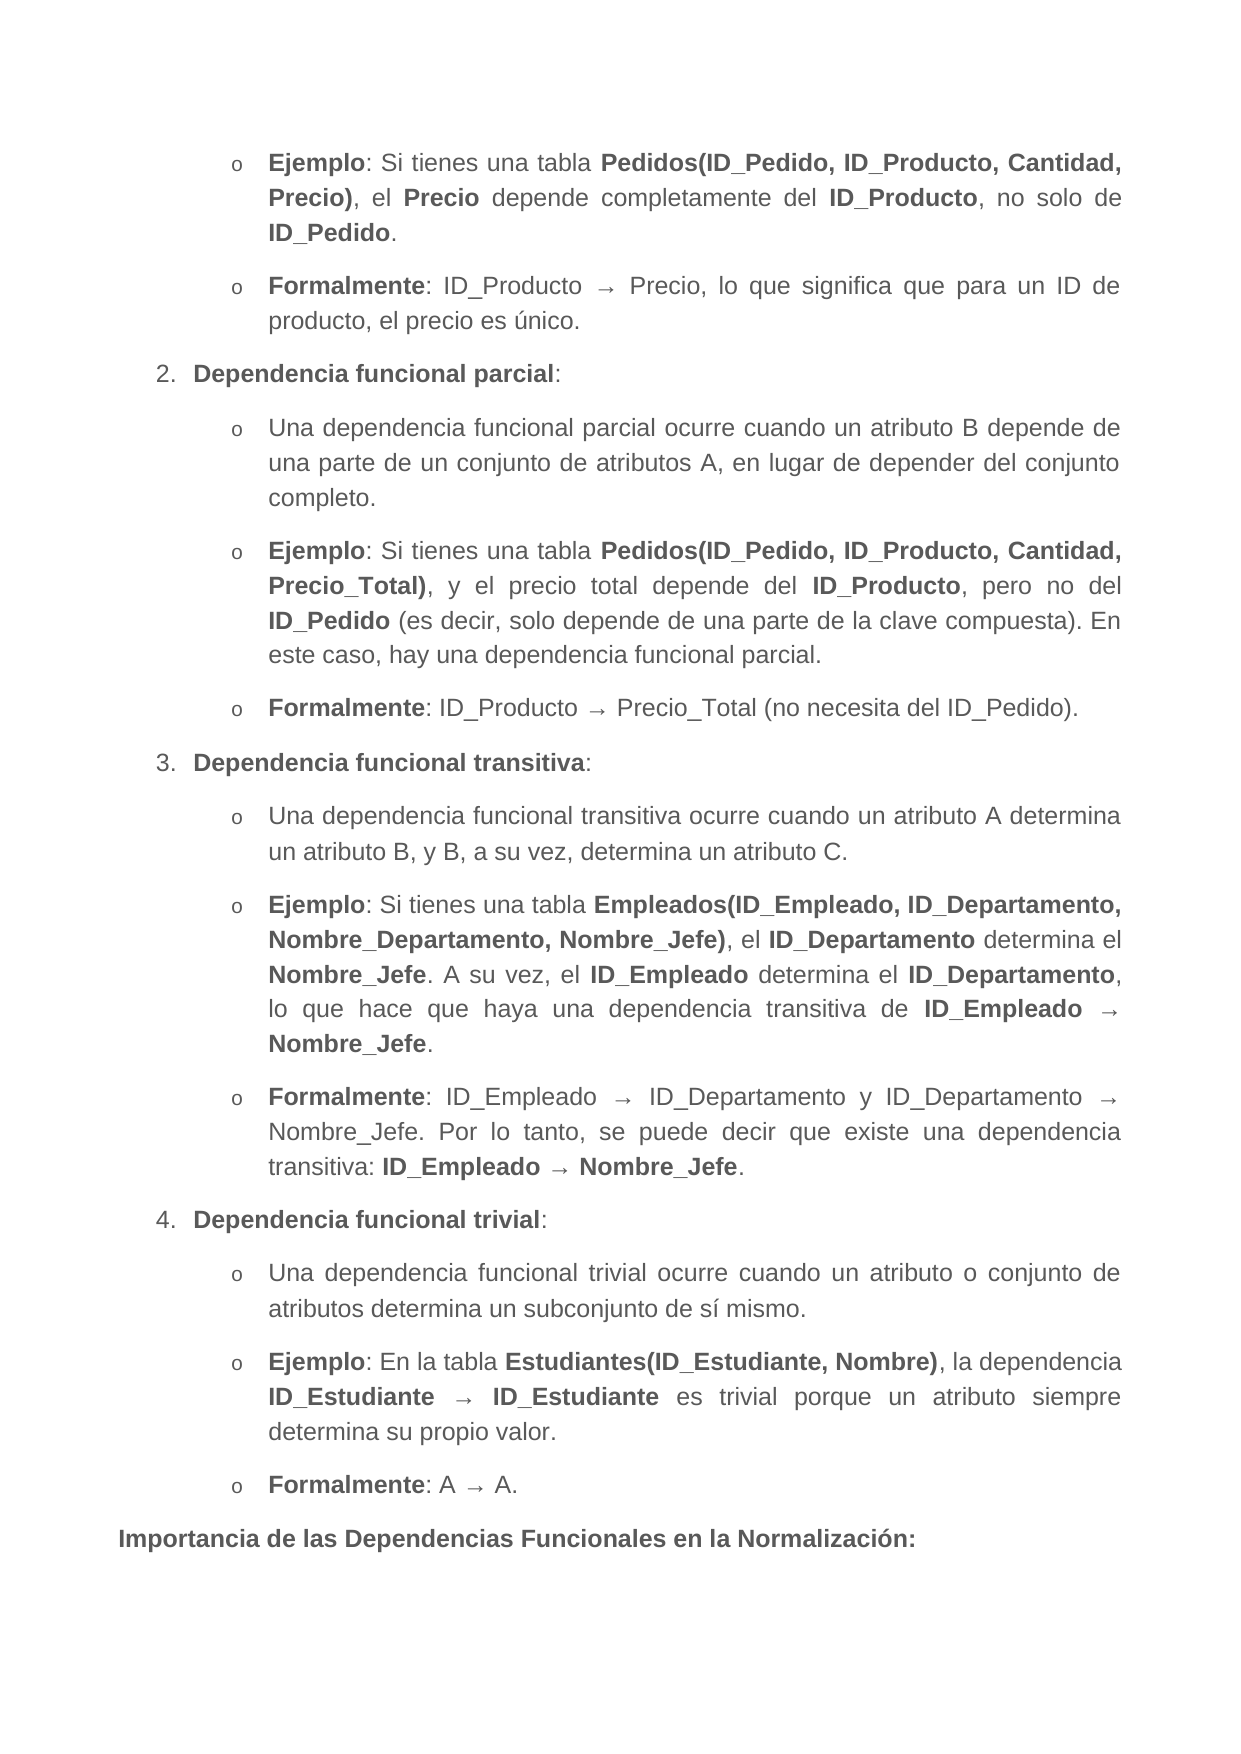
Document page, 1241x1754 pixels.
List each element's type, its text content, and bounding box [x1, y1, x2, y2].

list Una dependencia funcional trivial ocurre cuando un atributo o conjunto de atributos determina un subconjunto de sí mismo. [231, 1258, 1122, 1322]
list Ejemplo: Si tienes una tabla Pedidos(ID_Pedido, ID_Producto, Cantidad, Precio), el Precio depende completamente del ID_Producto, no solo de ID_Pedido. [231, 148, 1122, 246]
list Ejemplo: Si tienes una tabla Pedidos(ID_Pedido, ID_Producto, Cantidad, Precio_Total), y el precio total depende del ID_Producto, pero no del ID_Pedido (es decir, solo depende de una parte de la clave compuesta). En este caso, hay una dependencia funcional parcial. [231, 536, 1122, 669]
list Formalmente: ID_Empleado → ID_Departamento y ID_Departamento → Nombre_Jefe. Por lo tanto, se puede decir que existe una dependencia transitiva: ID_Empleado → Nombre_Jefe. [231, 1082, 1122, 1180]
list Dependencia funcional parcial: [156, 359, 1122, 388]
list Una dependencia funcional parcial ocurre cuando un atributo B depende de una parte de un conjunto de atributos A, en lugar de depender del conjunto completo. [231, 413, 1122, 511]
text Importancia de las Dependencias Funcionales en la Normalización: [118, 1524, 1122, 1553]
list Formalmente: ID_Producto → Precio, lo que significa que para un ID de producto, el precio es único. [231, 271, 1122, 335]
list Ejemplo: En la tabla Estudiantes(ID_Estudiante, Nombre), la dependencia ID_Estudiante → ID_Estudiante es trivial porque un atributo siempre determina su propio valor. [231, 1347, 1122, 1445]
list Formalmente: A → A. [231, 1470, 1122, 1499]
list Formalmente: ID_Producto → Precio_Total (no necesita del ID_Pedido). [231, 693, 1122, 723]
list Dependencia funcional transitiva: [156, 748, 1122, 777]
list Dependencia funcional trivial: [156, 1205, 1122, 1234]
list Una dependencia funcional transitiva ocurre cuando un atributo A determina un atributo B, y B, a su vez, determina un atributo C. [231, 801, 1122, 865]
list Ejemplo: Si tienes una tabla Empleados(ID_Empleado, ID_Departamento, Nombre_Departamento, Nombre_Jefe), el ID_Departamento determina el Nombre_Jefe. A su vez, el ID_Empleado determina el ID_Departamento, lo que hace que haya una dependencia transitiva de ID_Empleado → Nombre_Jefe. [231, 890, 1122, 1057]
